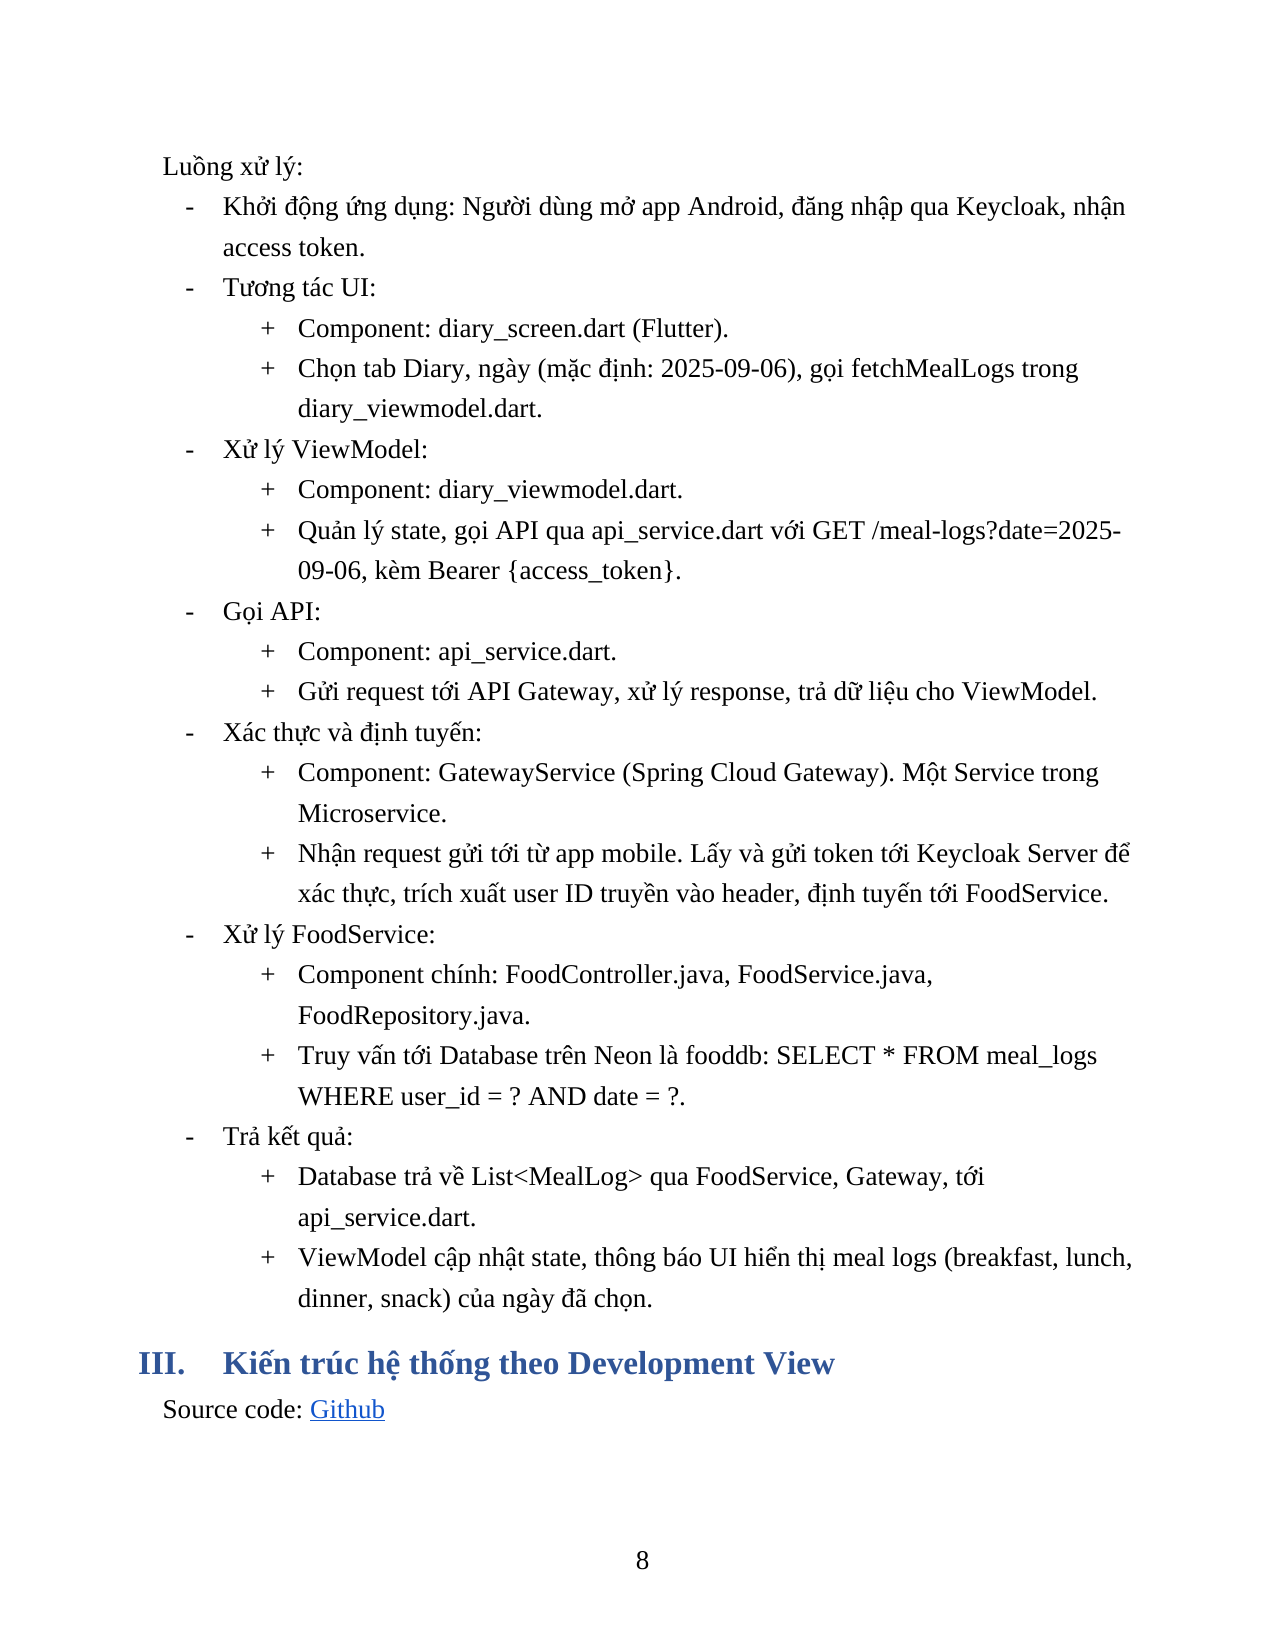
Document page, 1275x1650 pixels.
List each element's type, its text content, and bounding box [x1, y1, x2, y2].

list ViewModel cập nhật state, thông báo UI hiển thị meal logs (breakfast, lunch, dinner, snack) của ngày đã chọn. [260, 1241, 1137, 1313]
list Database trả về List<MealLog> qua FoodService, Gateway, tới api_service.dart. [260, 1160, 1137, 1232]
list Component: api_service.dart. [260, 635, 1137, 666]
list Component: diary_screen.dart (Flutter). [260, 312, 1137, 343]
list Component: GatewayService (Spring Cloud Gateway). Một Service trong Microservice. [260, 756, 1137, 828]
list Gửi request tới API Gateway, xử lý response, trả dữ liệu cho ViewModel. [260, 675, 1137, 707]
list Tương tác UI: [185, 271, 1137, 302]
list Truy vấn tới Database trên Neon là fooddb: SELECT * FROM meal_logs WHERE user_id = ? AND date = ?. [260, 1039, 1137, 1111]
list Component: diary_viewmodel.dart. [260, 473, 1137, 504]
list Trả kết quả: [185, 1120, 1137, 1151]
list Nhận request gửi tới từ app mobile. Lấy và gửi token tới Keycloak Server để xác thực, trích xuất user ID truyền vào header, định tuyến tới FoodService. [260, 837, 1137, 909]
list Gọi API: [185, 594, 1137, 626]
list Xử lý ViewModel: [185, 433, 1137, 464]
text Luồng xử lý: [162, 150, 1137, 181]
list Quản lý state, gọi API qua api_service.dart với GET /meal-logs?date=2025-09-06, kèm Bearer {access_token}. [260, 514, 1137, 585]
list Component chính: FoodController.java, FoodService.java, FoodRepository.java. [260, 958, 1137, 1030]
list Chọn tab Diary, ngày (mặc định: 2025-09-06), gọi fetchMealLogs trong diary_viewmodel.dart. [260, 352, 1137, 424]
list Xử lý FoodService: [185, 918, 1137, 949]
list Khởi động ứng dụng: Người dùng mở app Android, đăng nhập qua Keycloak, nhận access token. [185, 190, 1137, 262]
text Source code: Github [162, 1393, 1137, 1424]
list Xác thực và định tuyến: [185, 716, 1137, 747]
subtitle Kiến trúc hệ thống theo Development View [185, 1343, 1137, 1381]
